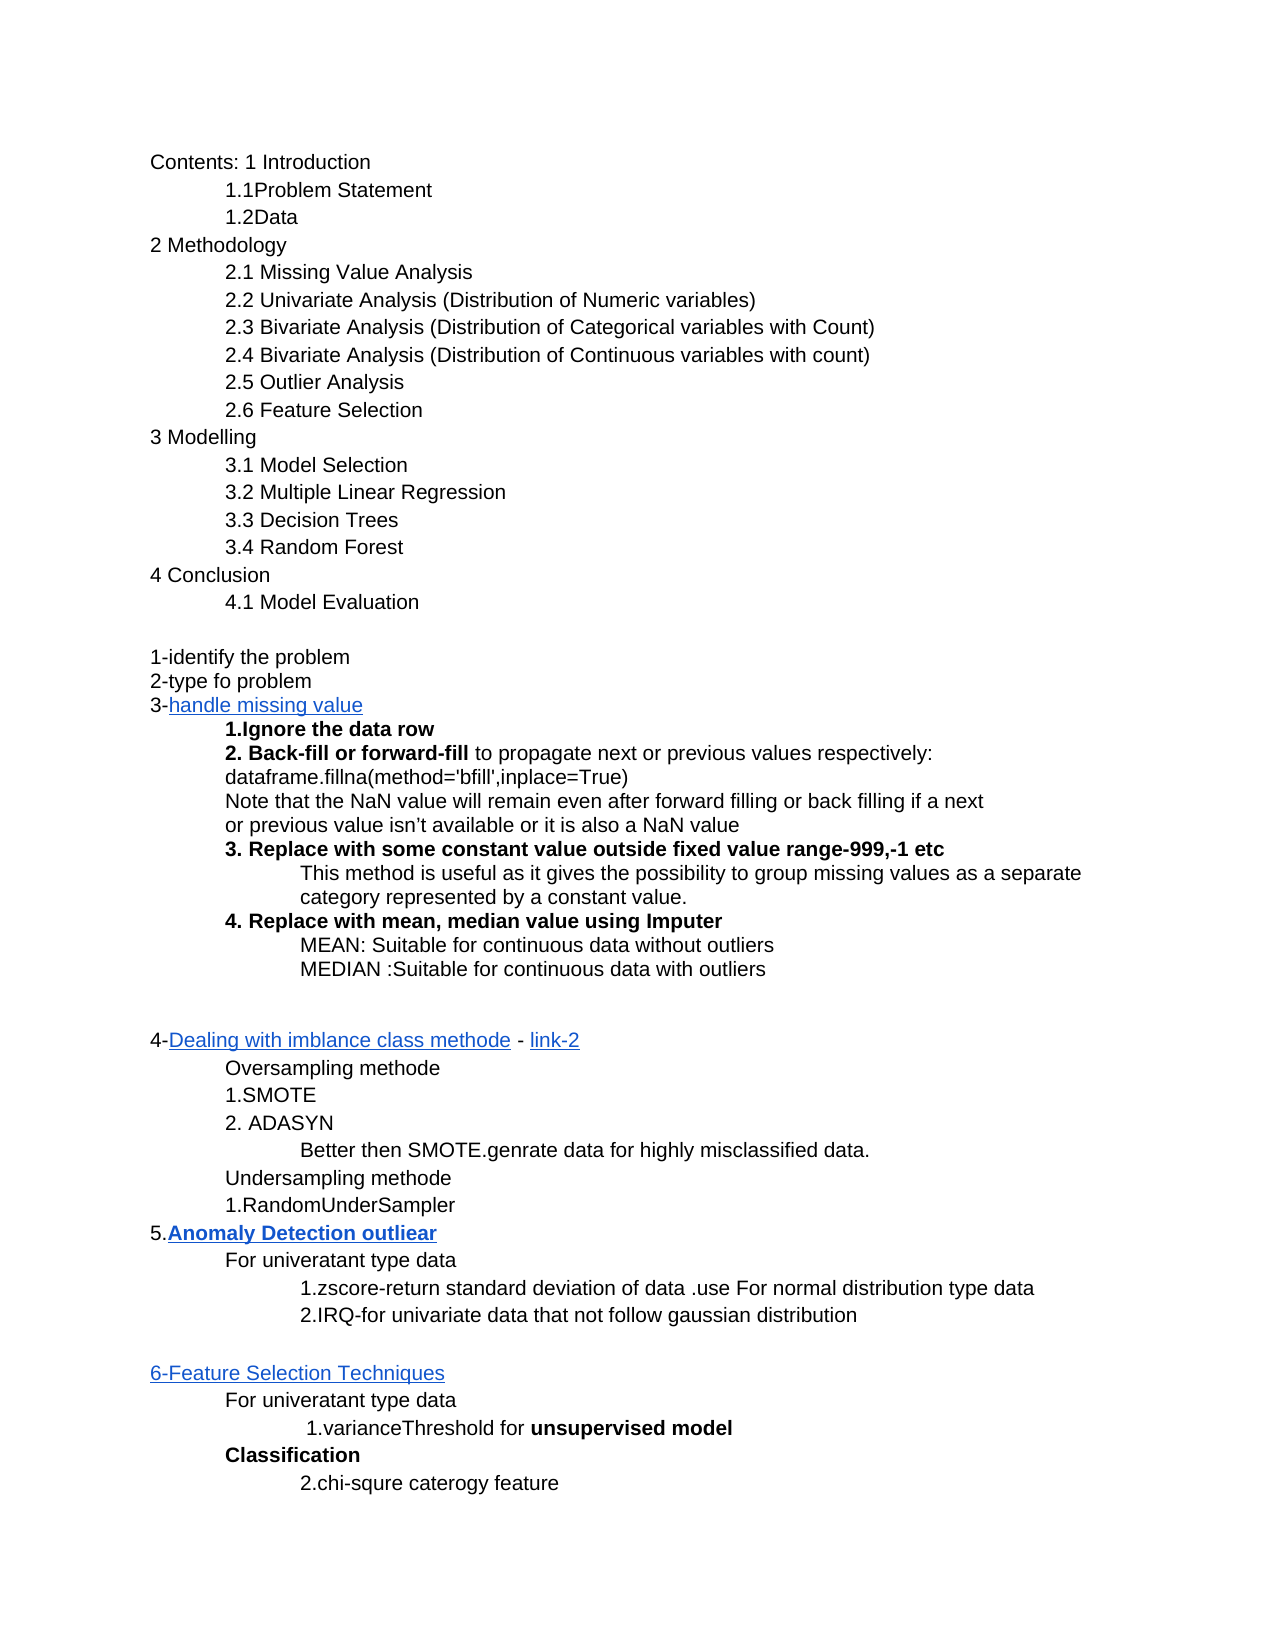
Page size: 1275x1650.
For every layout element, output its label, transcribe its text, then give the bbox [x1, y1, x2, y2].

text dataframe.fillna(method='bfill',inplace=True) [150, 765, 1125, 789]
text Undersampling methode [150, 1166, 1125, 1190]
text 2.chi-squre caterogy feature [225, 1471, 1125, 1495]
text MEAN: Suitable for continuous data without outliers [150, 932, 1125, 956]
text 3. Replace with some constant value outside fixed value range-999,-1 etc [150, 837, 1125, 861]
text 1.Ignore the data row [150, 717, 1125, 741]
text This method is useful as it gives the possibility to group missing values as a separate category represented by a constant value. [300, 861, 1125, 908]
text 2. Back-fill or forward-fill to propagate next or previous values respectively: [150, 741, 1125, 765]
text 2.3 Bivariate Analysis (Distribution of Categorical variables with Count) [150, 315, 1125, 339]
text 1.RandomUnderSampler [150, 1193, 1125, 1217]
text 2.2 Univariate Analysis (Distribution of Numeric variables) [150, 287, 1125, 311]
text 6-Feature Selection Techniques [150, 1361, 1125, 1385]
text 4. Replace with mean, median value using Imputer [225, 908, 1125, 932]
text 3.2 Multiple Linear Regression [150, 480, 1125, 504]
text Better then SMOTE.genrate data for highly misclassified data. [150, 1138, 1125, 1162]
text For univeratant type data [150, 1388, 1125, 1412]
text 5.Anomaly Detection outliear [150, 1221, 1125, 1245]
text 3 Modelling [150, 425, 1125, 449]
text 1.zscore-return standard deviation of data .use For normal distribution type data [150, 1276, 1125, 1300]
text Contents: 1 Introduction [150, 150, 1125, 174]
text For univeratant type data [150, 1248, 1125, 1272]
text 2. ADASYN [150, 1111, 1125, 1135]
text 4.1 Model Evaluation [150, 590, 1125, 614]
text 1.2Data [150, 205, 1125, 229]
text 2.5 Outlier Analysis [150, 370, 1125, 394]
text 3-handle missing value [150, 693, 1125, 717]
text 3.4 Random Forest [150, 535, 1125, 559]
text Oversampling methode [150, 1056, 1125, 1080]
text 2.4 Bivariate Analysis (Distribution of Continuous variables with count) [150, 342, 1125, 366]
text 3.1 Model Selection [150, 452, 1125, 476]
text 1.varianceThreshold for unsupervised model [150, 1416, 1125, 1440]
text 1.1Problem Statement [150, 177, 1125, 201]
text 4-Dealing with imblance class methode - link-2 [150, 1028, 1125, 1052]
text 2-type fo problem [150, 669, 1125, 693]
text 2.6 Feature Selection [150, 397, 1125, 421]
text 4 Conclusion [150, 562, 1125, 586]
text 2.1 Missing Value Analysis [150, 260, 1125, 284]
text 1-identify the problem [150, 645, 1125, 669]
text 1.SMOTE [150, 1083, 1125, 1107]
text MEDIAN :Suitable for continuous data with outliers [150, 956, 1125, 980]
text Classification [150, 1443, 1125, 1467]
text 2 Methodology [150, 232, 1125, 256]
text 3.3 Decision Trees [150, 507, 1125, 531]
text or previous value isn’t available or it is also a NaN value [150, 813, 1125, 837]
text 2.IRQ-for univariate data that not follow gaussian distribution [300, 1303, 1125, 1327]
text Note that the NaN value will remain even after forward filling or back filling if a next [150, 789, 1125, 813]
